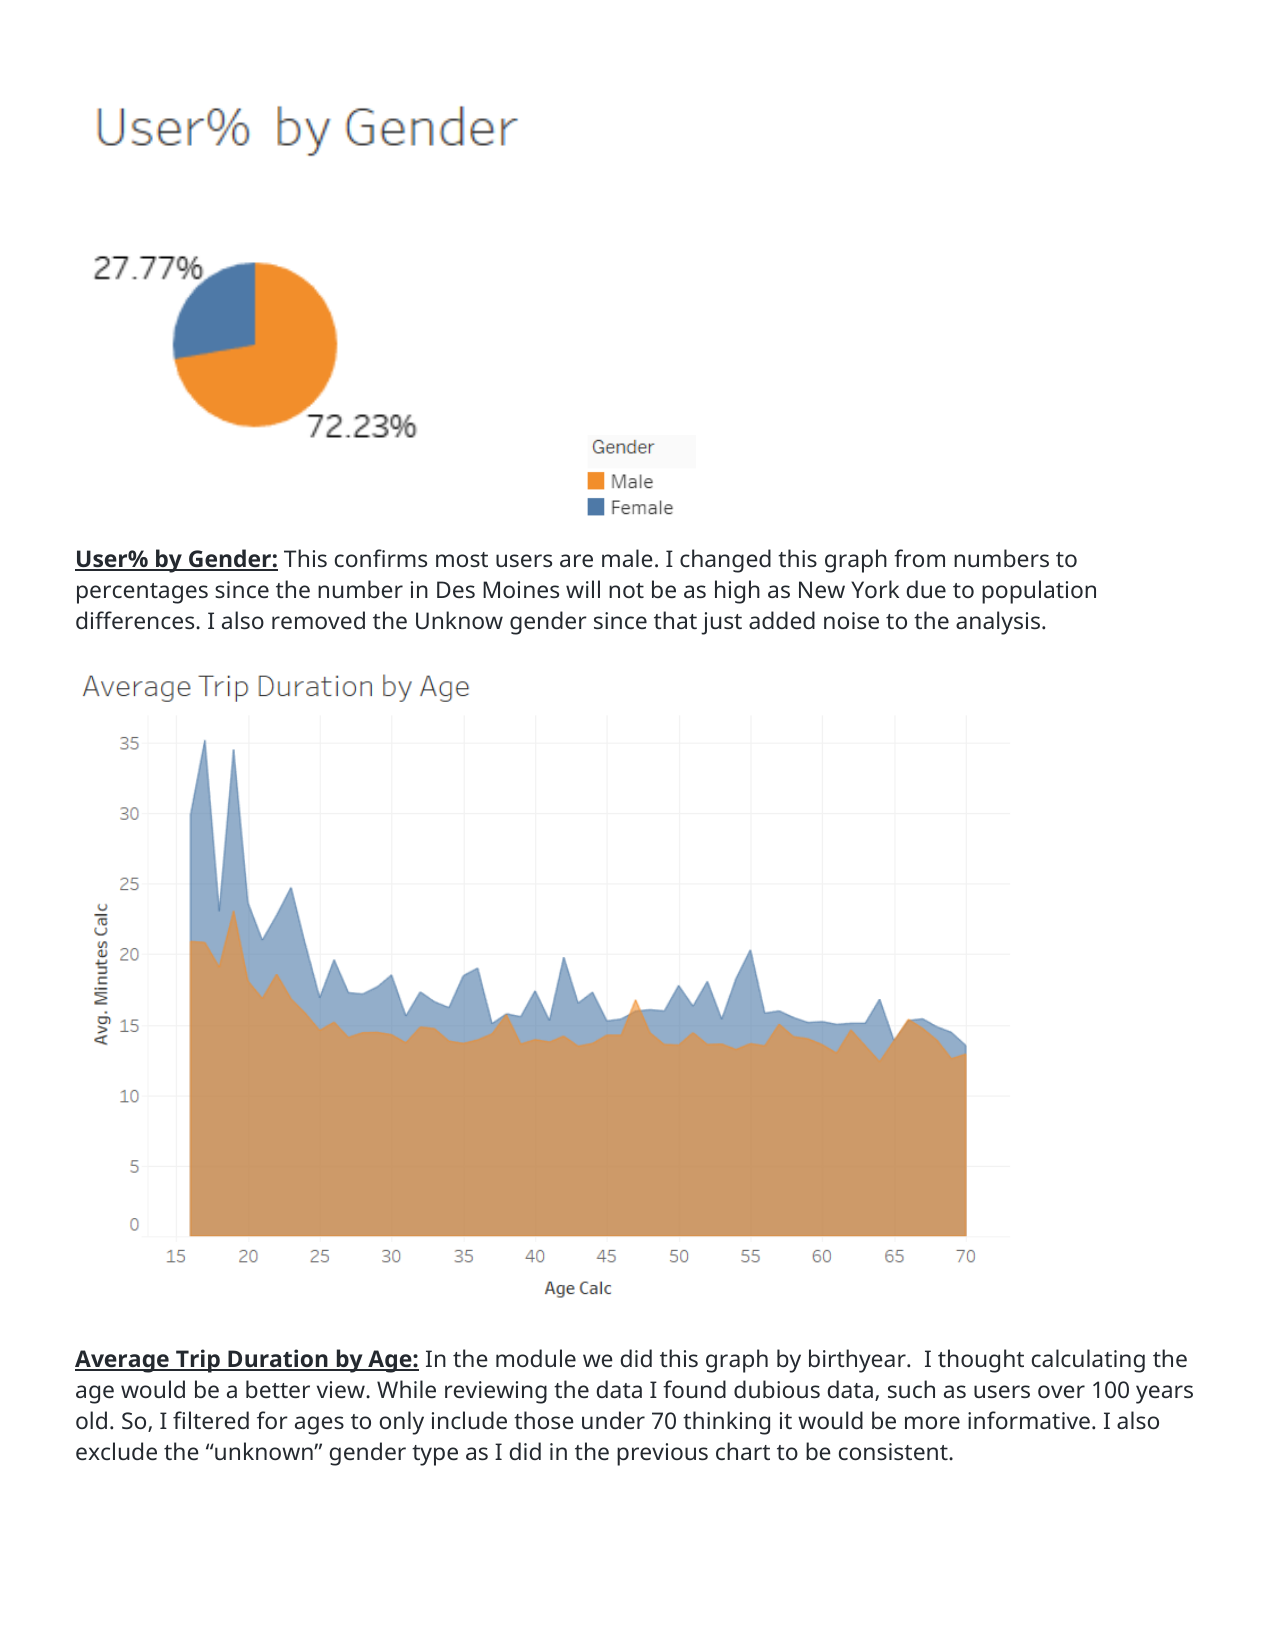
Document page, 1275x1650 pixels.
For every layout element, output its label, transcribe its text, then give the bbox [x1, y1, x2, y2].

picture [75, 75, 696, 518]
text Average Trip Duration by Age: In the module we did this graph by birthyear. I thought calculating the age would be a better view. While reviewing the data I found dubious data, such as users over 100 years old. So, I filtered for ages to only include those under 70 thinking it would be more informative. I also exclude the “unknown” gender type as I did in the previous chart to be consistent. [75, 1342, 1200, 1467]
picture [75, 661, 1018, 1318]
